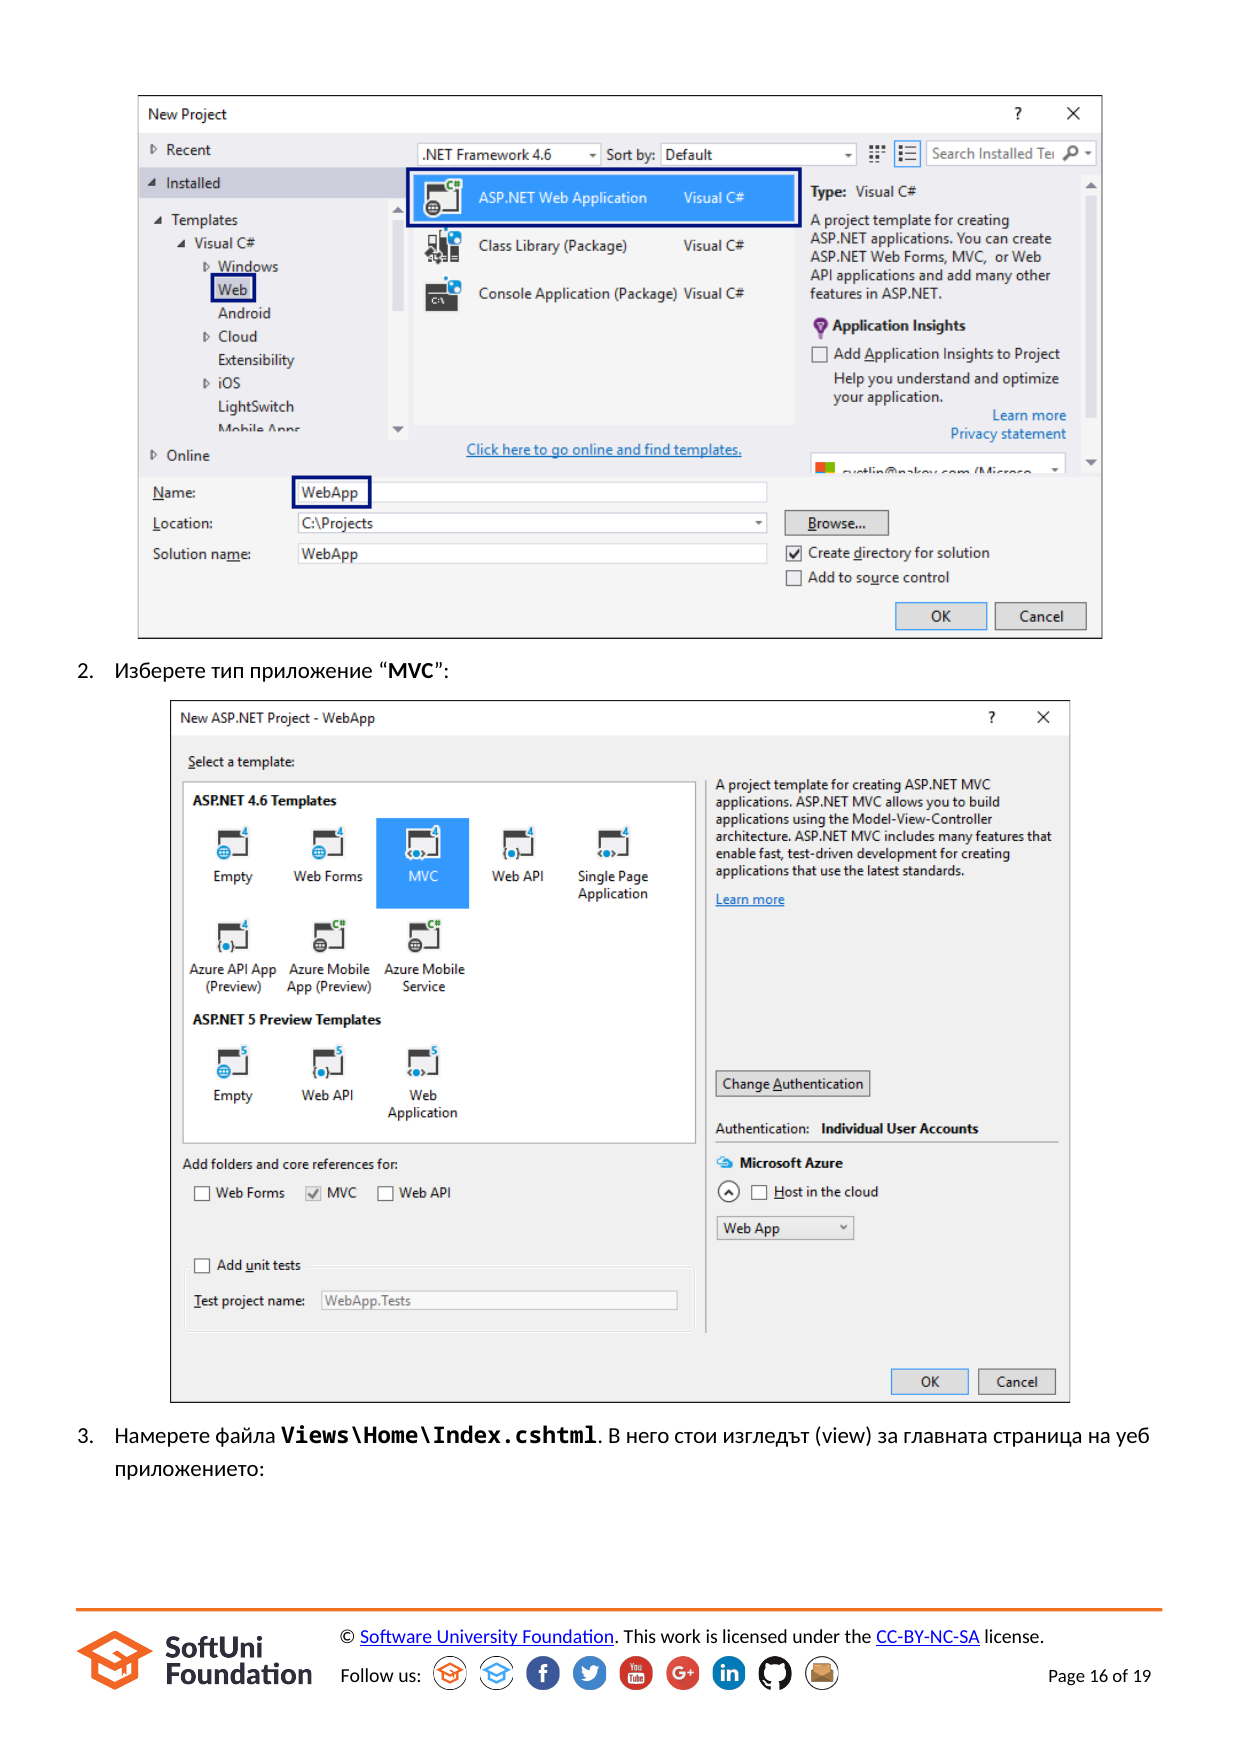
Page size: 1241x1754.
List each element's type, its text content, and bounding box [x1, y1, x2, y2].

picture [433, 1656, 467, 1690]
picture [712, 1680, 722, 1690]
list Изберете тип приложение “MVC”: [77, 656, 1163, 684]
picture [736, 1656, 746, 1666]
picture [666, 1656, 700, 1690]
picture [805, 1656, 839, 1690]
picture [619, 1656, 653, 1690]
picture [736, 1680, 746, 1690]
picture [712, 1656, 722, 1666]
picture [480, 1656, 513, 1690]
list Намерете файла Views\Home\Index.cshtml. В него стои изгледът (view) за главната страница на уеб приложението: [77, 1419, 1163, 1482]
picture [76, 1631, 312, 1690]
picture [137, 95, 1103, 639]
picture [170, 700, 1071, 1403]
picture [758, 1656, 792, 1690]
picture [727, 1670, 738, 1680]
picture [573, 1656, 607, 1690]
picture [526, 1656, 560, 1690]
